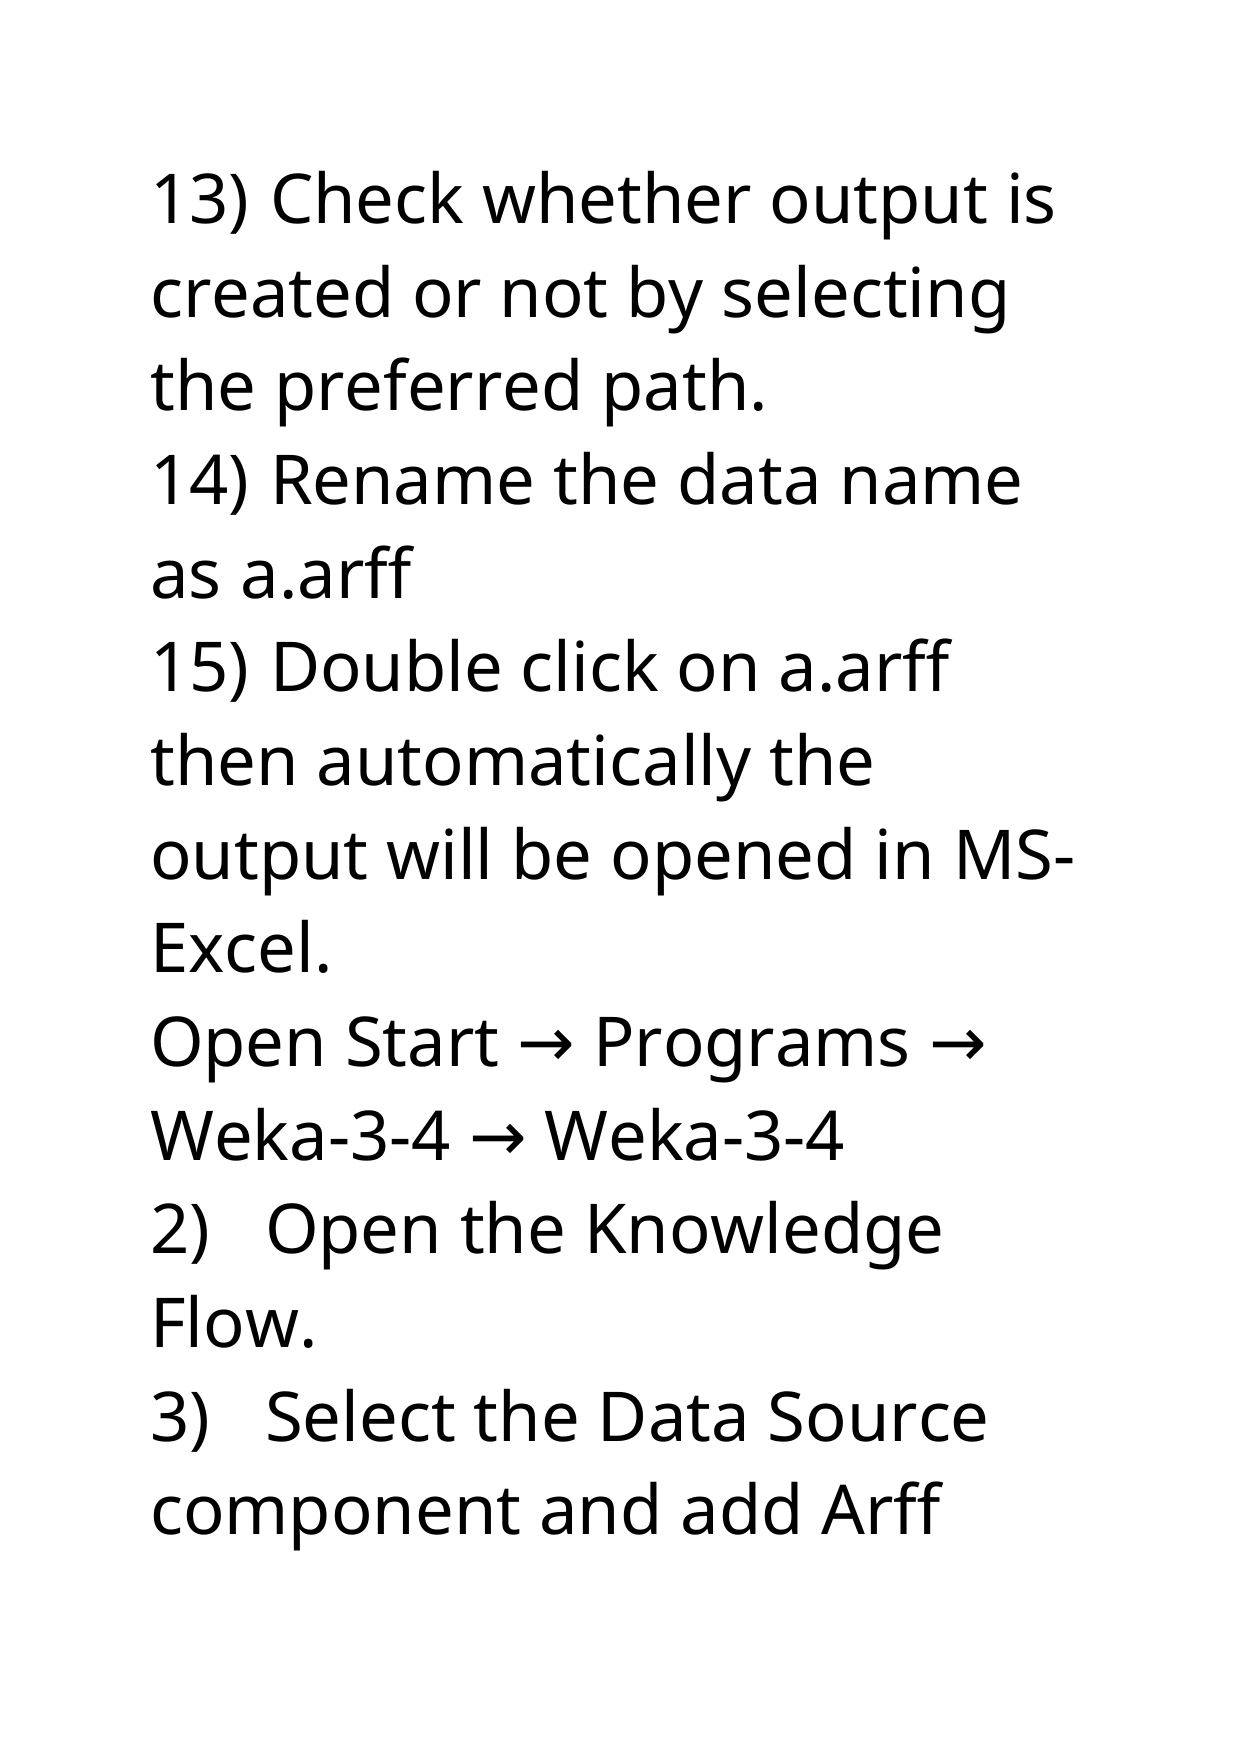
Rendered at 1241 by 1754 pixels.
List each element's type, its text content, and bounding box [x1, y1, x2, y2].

text 2) Open the Knowledge Flow. [150, 1180, 1090, 1367]
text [150, 1367, 1090, 1555]
text 14) Rename the data name as a.arff [150, 431, 1090, 618]
text Open Start → Programs → Weka-3-4 → Weka-3-4 [150, 993, 1090, 1180]
text 15) Double click on a.arff then automatically the output will be opened in MS-Excel. [150, 618, 1090, 993]
text 13) Check whether output is created or not by selecting the preferred path. [150, 150, 1090, 431]
